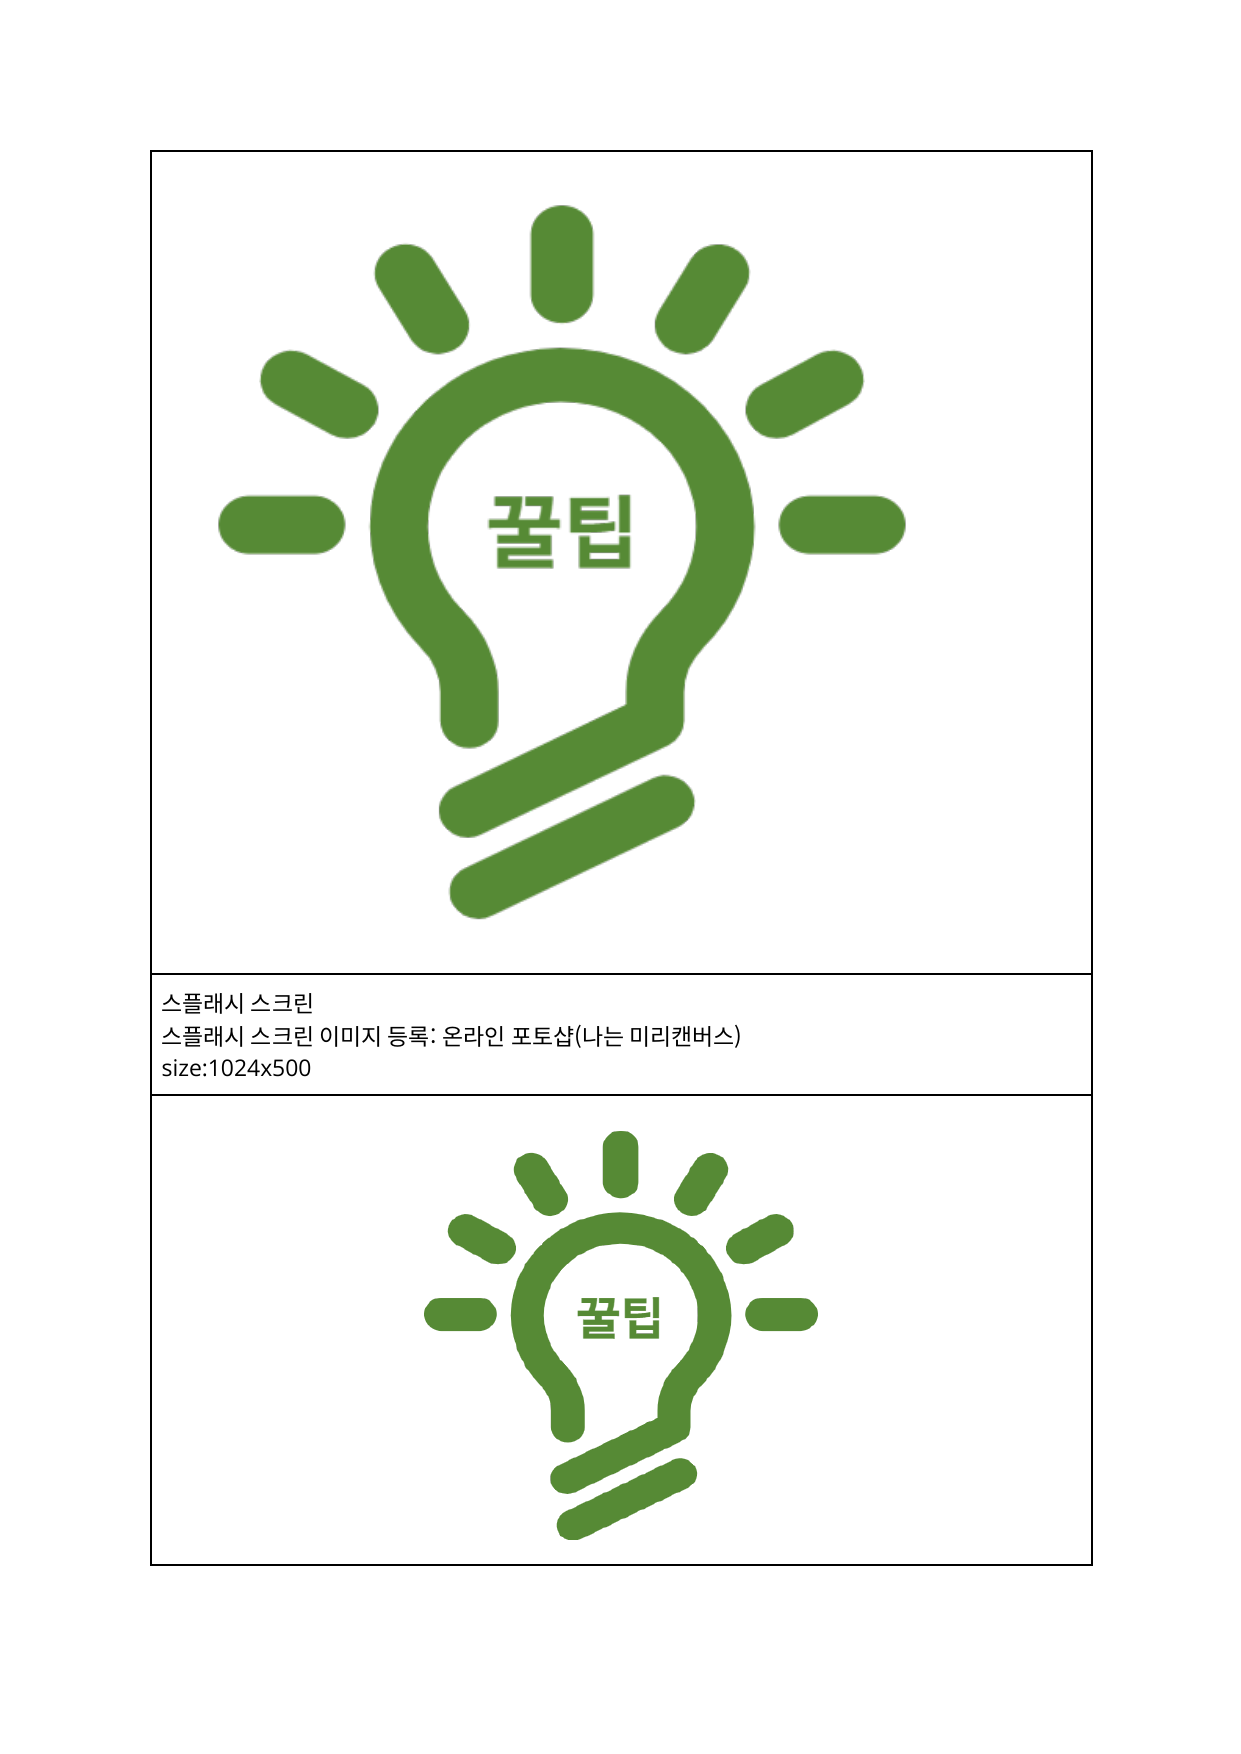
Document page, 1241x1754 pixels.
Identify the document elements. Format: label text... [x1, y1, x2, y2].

table_cell [152, 1096, 1091, 1564]
table_cell 스플래시 스크린 스플래시 스크린 이미지 등록: 온라인 포토샵(나는 미리캔버스) size:1024x500 [152, 975, 1091, 1093]
table_cell [152, 152, 1091, 973]
picture [161, 162, 962, 963]
picture [161, 1106, 1079, 1554]
